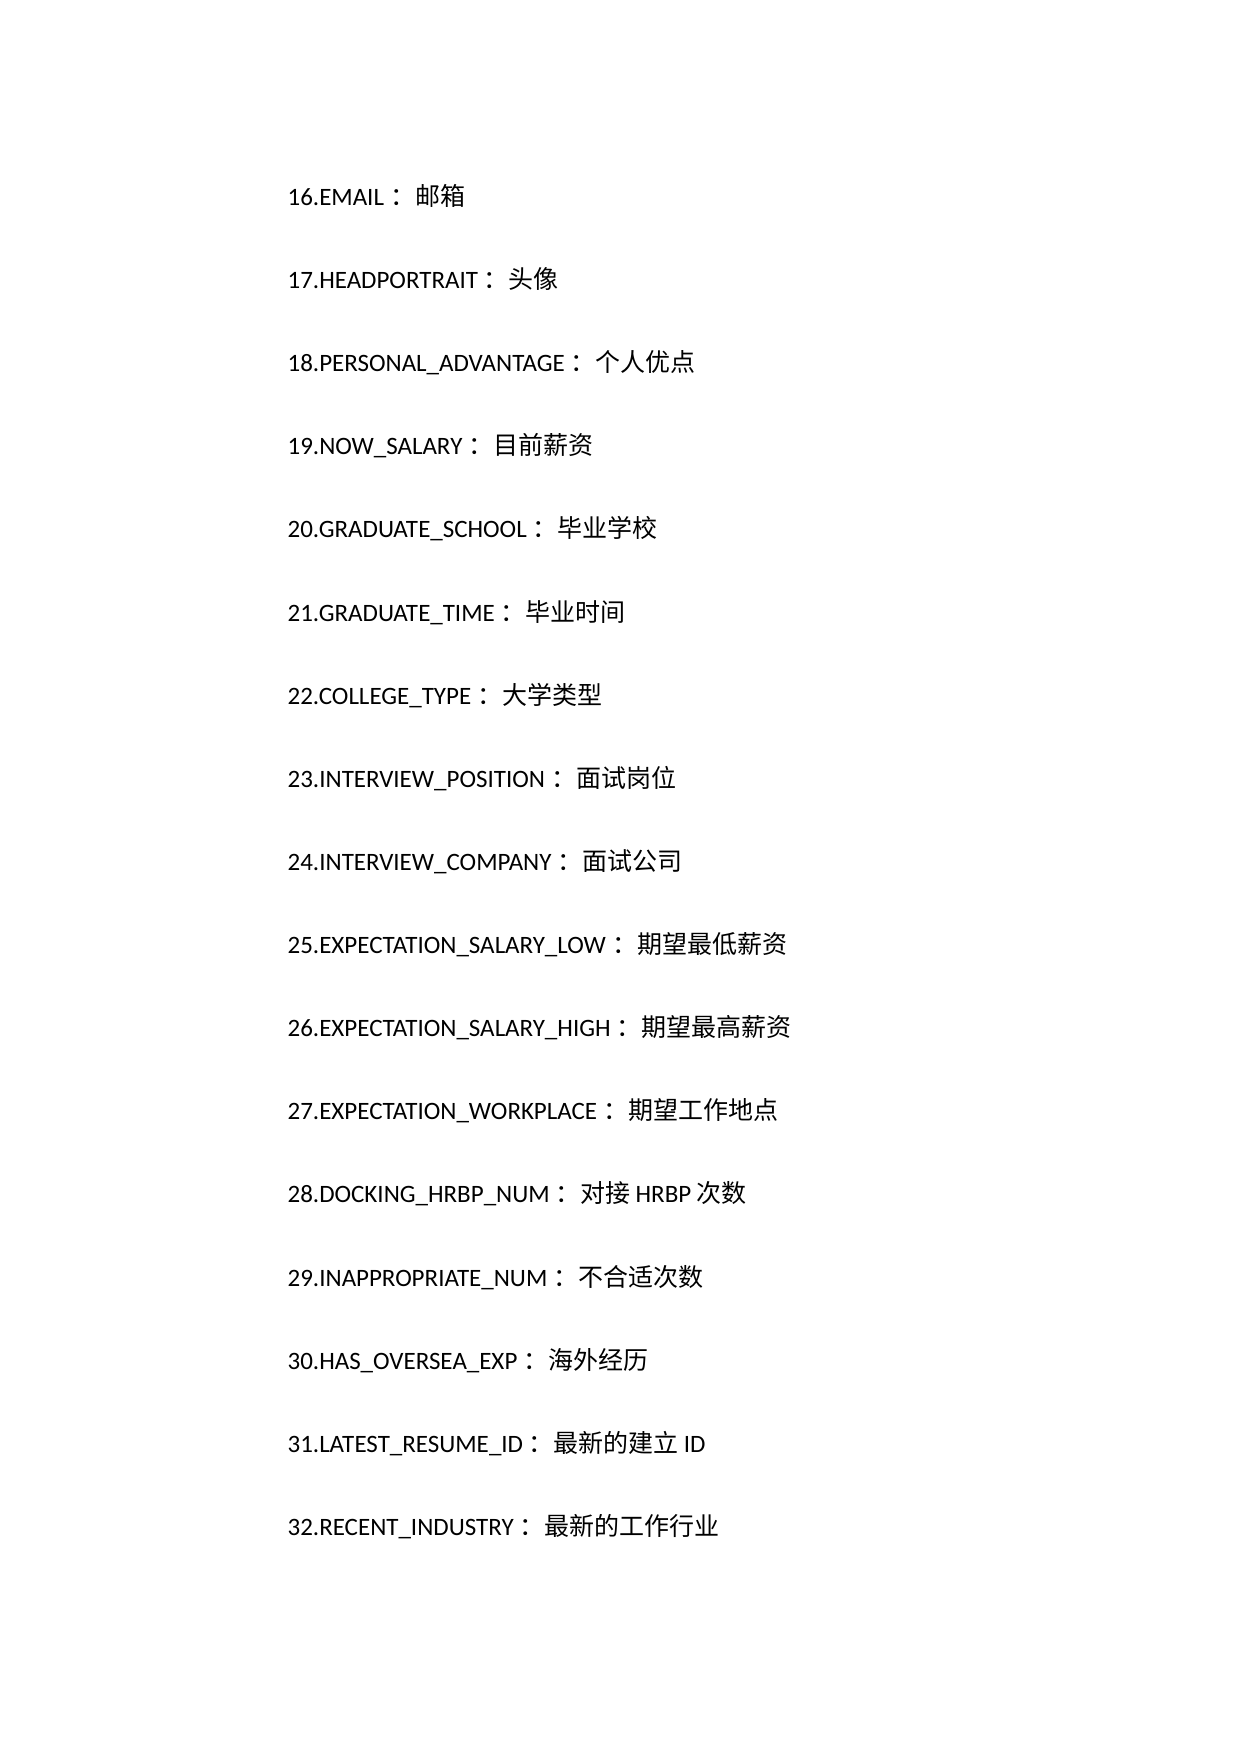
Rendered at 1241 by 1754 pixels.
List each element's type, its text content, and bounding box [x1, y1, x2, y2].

text 23.INTERVIEW_POSITION ：面试岗位 [187, 744, 1053, 809]
text 19.NOW_SALARY ：目前薪资 [187, 411, 1053, 476]
text 25.EXPECTATION_SALARY_LOW ：期望最低薪资 [187, 910, 1053, 975]
text 27.EXPECTATION_WORKPLACE ：期望工作地点 [187, 1076, 1053, 1141]
text 17.HEADPORTRAIT ：头像 [187, 245, 1053, 310]
text 29.INAPPROPRIATE_NUM ：不合适次数 [187, 1243, 1053, 1308]
text 28.DOCKING_HRBP_NUM ：对接HRBP次数 [187, 1159, 1053, 1224]
text 30.HAS_OVERSEA_EXP ：海外经历 [187, 1326, 1053, 1391]
text 24.INTERVIEW_COMPANY ：面试公司 [187, 827, 1053, 892]
text 31.LATEST_RESUME_ID ：最新的建立ID [187, 1409, 1053, 1474]
text 16.EMAIL ：邮箱 [187, 162, 1053, 227]
text 32.RECENT_INDUSTRY ：最新的工作行业 [187, 1492, 1053, 1557]
text 18.PERSONAL_ADVANTAGE ：个人优点 [187, 328, 1053, 393]
text 21.GRADUATE_TIME ：毕业时间 [187, 578, 1053, 643]
text 22.COLLEGE_TYPE ：大学类型 [187, 661, 1053, 726]
text 20.GRADUATE_SCHOOL ：毕业学校 [187, 494, 1053, 559]
text 26.EXPECTATION_SALARY_HIGH ：期望最高薪资 [187, 993, 1053, 1058]
